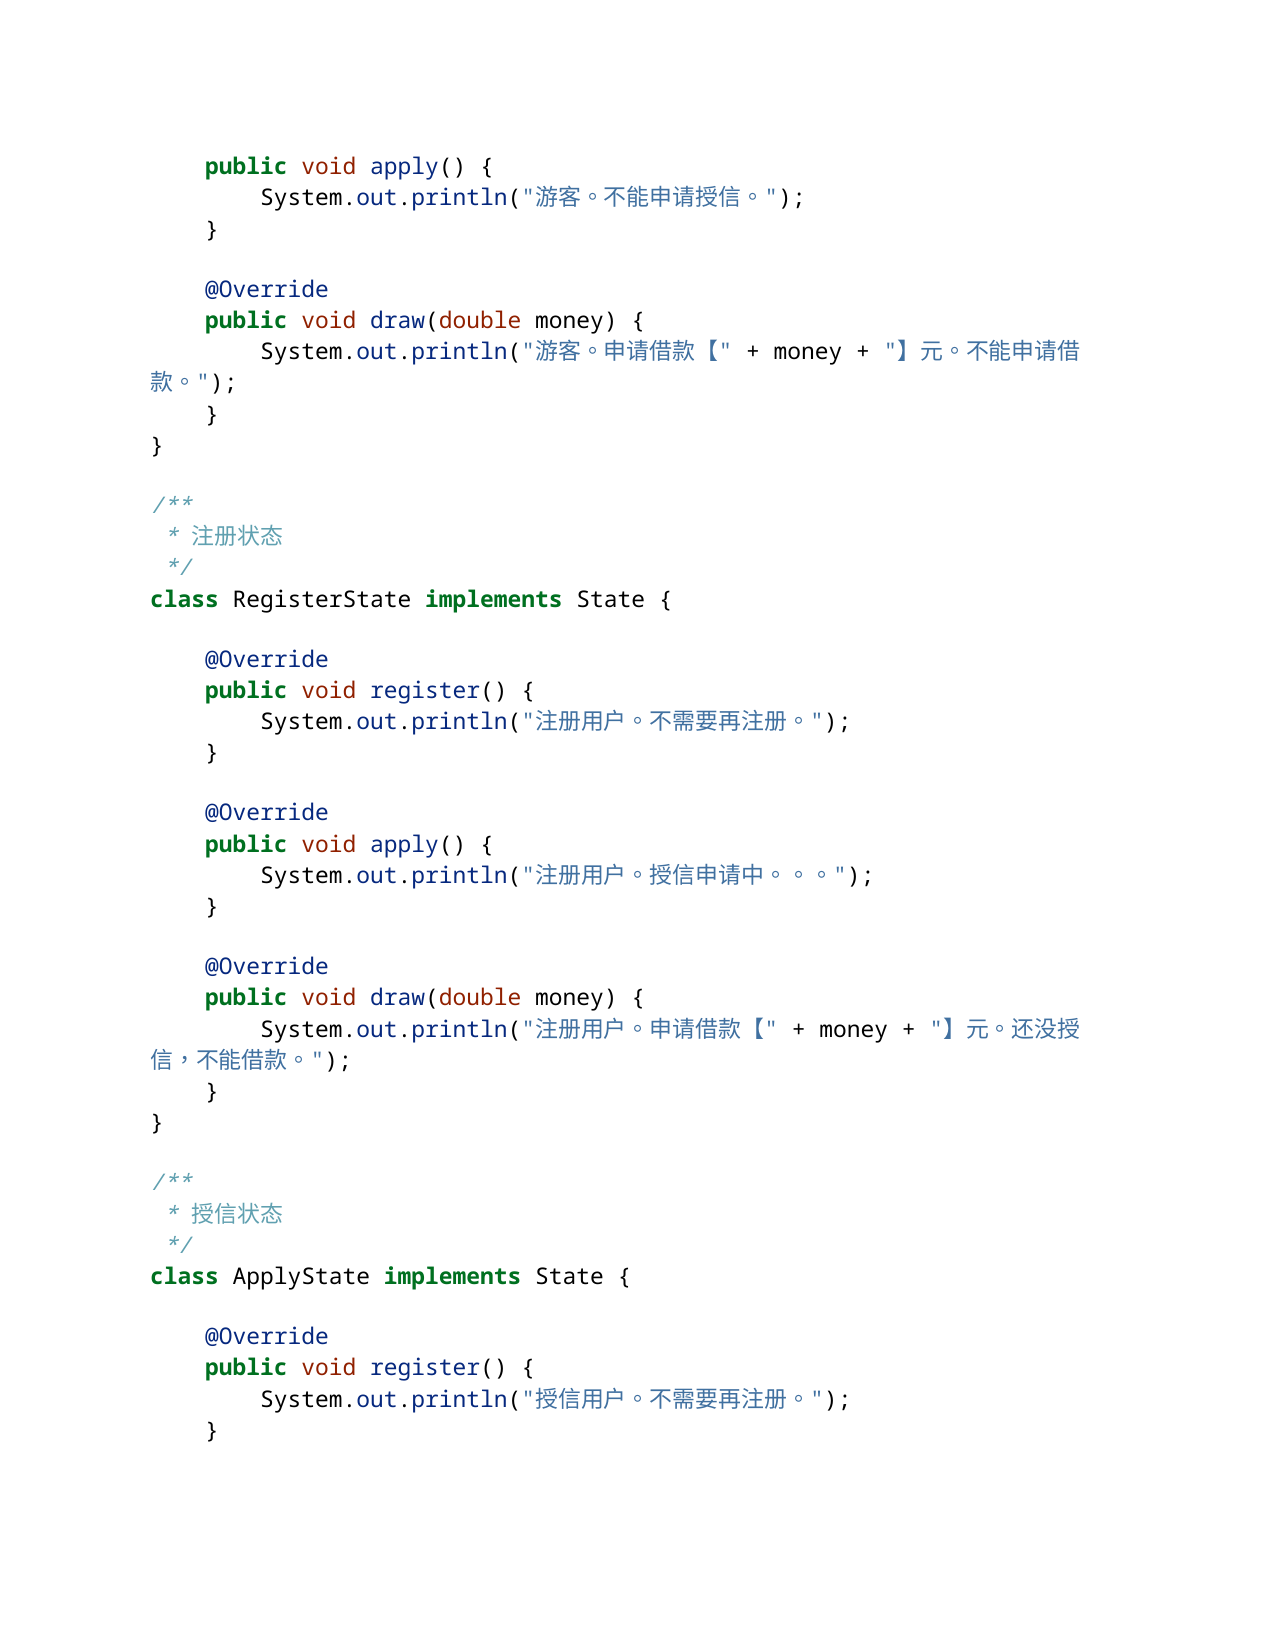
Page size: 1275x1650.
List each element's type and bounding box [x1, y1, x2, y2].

text [150, 150, 1125, 1474]
